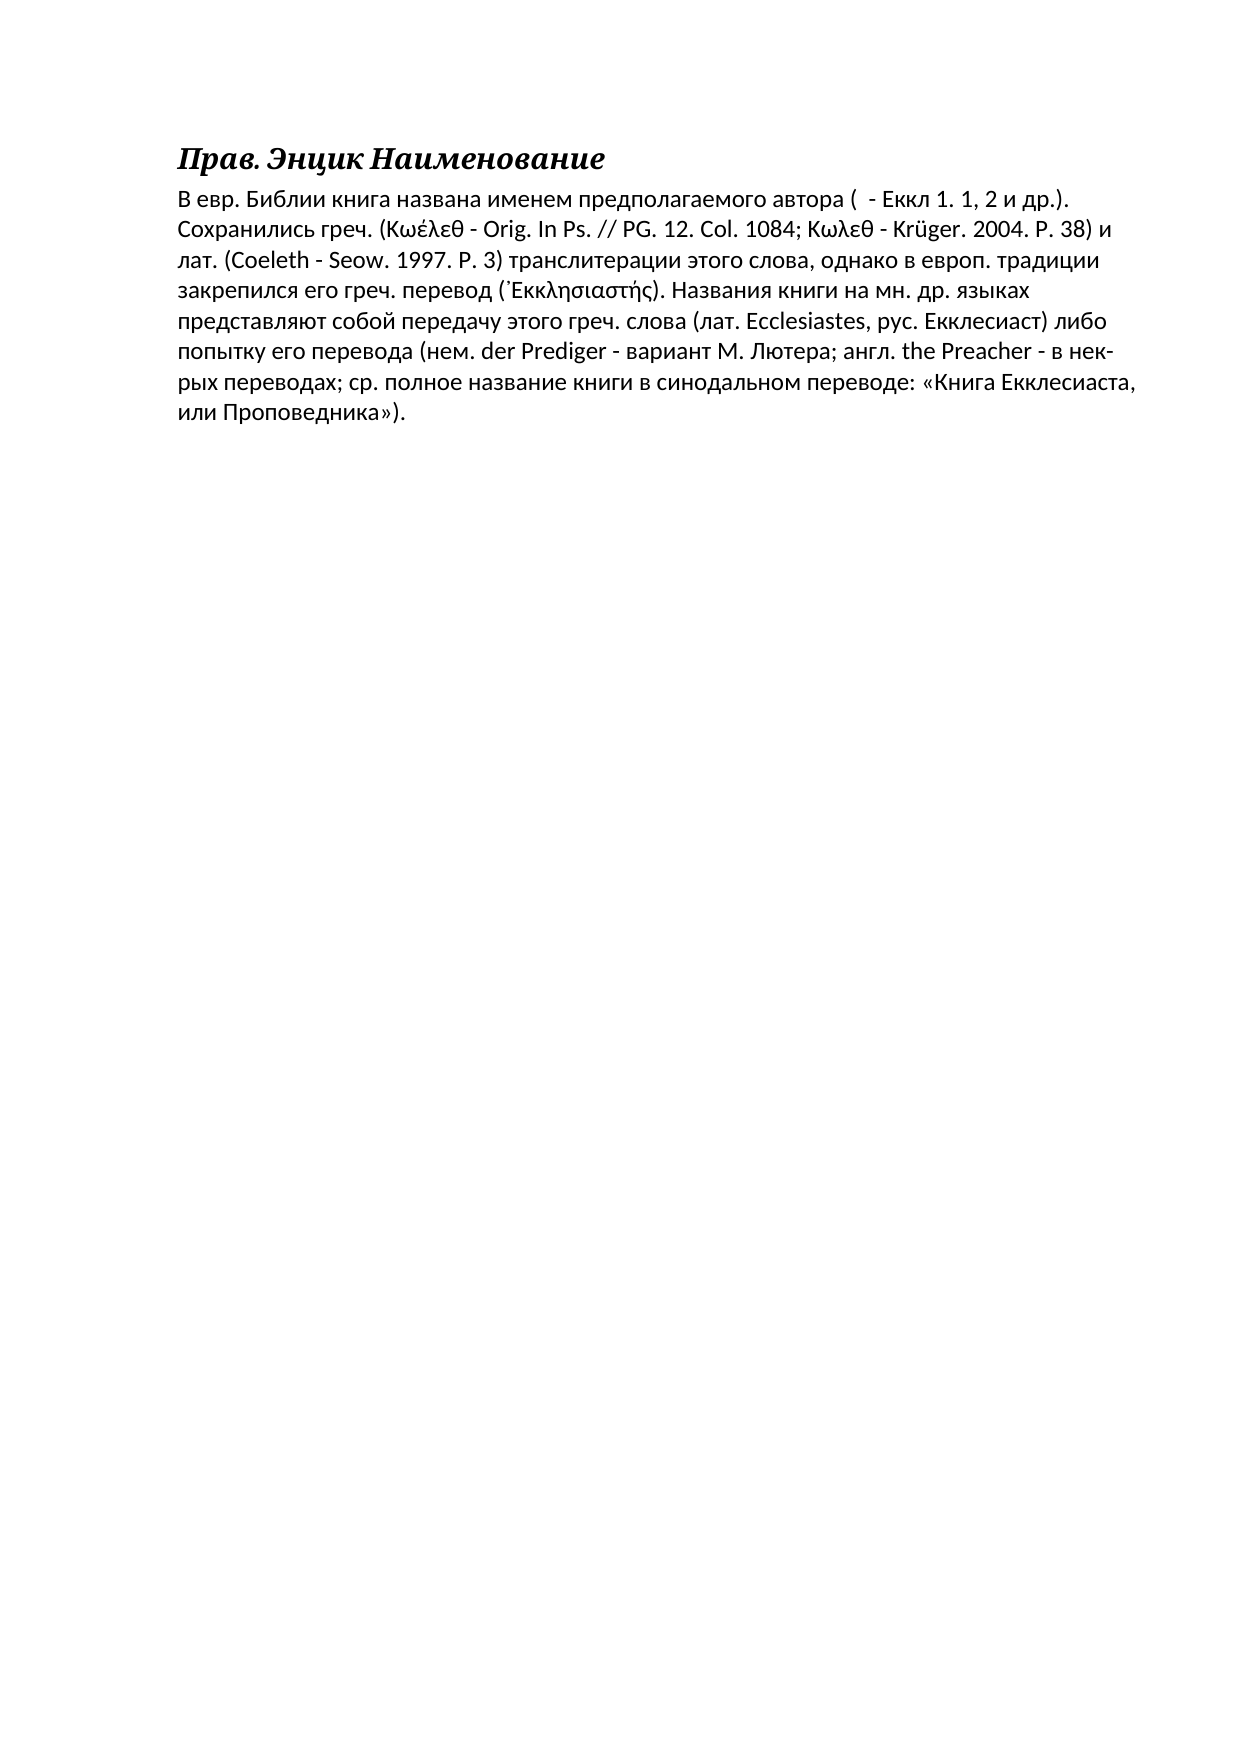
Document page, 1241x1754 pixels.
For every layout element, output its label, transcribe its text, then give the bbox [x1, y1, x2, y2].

text В евр. Библии книга названа именем предполагаемого автора ( - Еккл 1. 1, 2 и др.). Сохранились греч. (Κωέλεθ - Orig. In Ps. // PG. 12. Col. 1084; Κωλεθ - Krüger. 2004. P. 38) и лат. (Coeleth - Seow. 1997. P. 3) транслитерации этого слова, однако в европ. традиции закрепился его греч. перевод (᾿Εκκλησιαστής). Названия книги на мн. др. языках представляют собой передачу этого греч. слова (лат. Ecclesiastes, рус. Екклесиаст) либо попытку его перевода (нем. der Prediger - вариант M. Лютера; англ. the Preacher - в нек-рых переводах; ср. полное название книги в синодальном переводе: «Книга Екклесиаста, или Проповедника»). [177, 183, 1152, 427]
subtitle Прав. Энцик Наименование [177, 143, 1152, 177]
